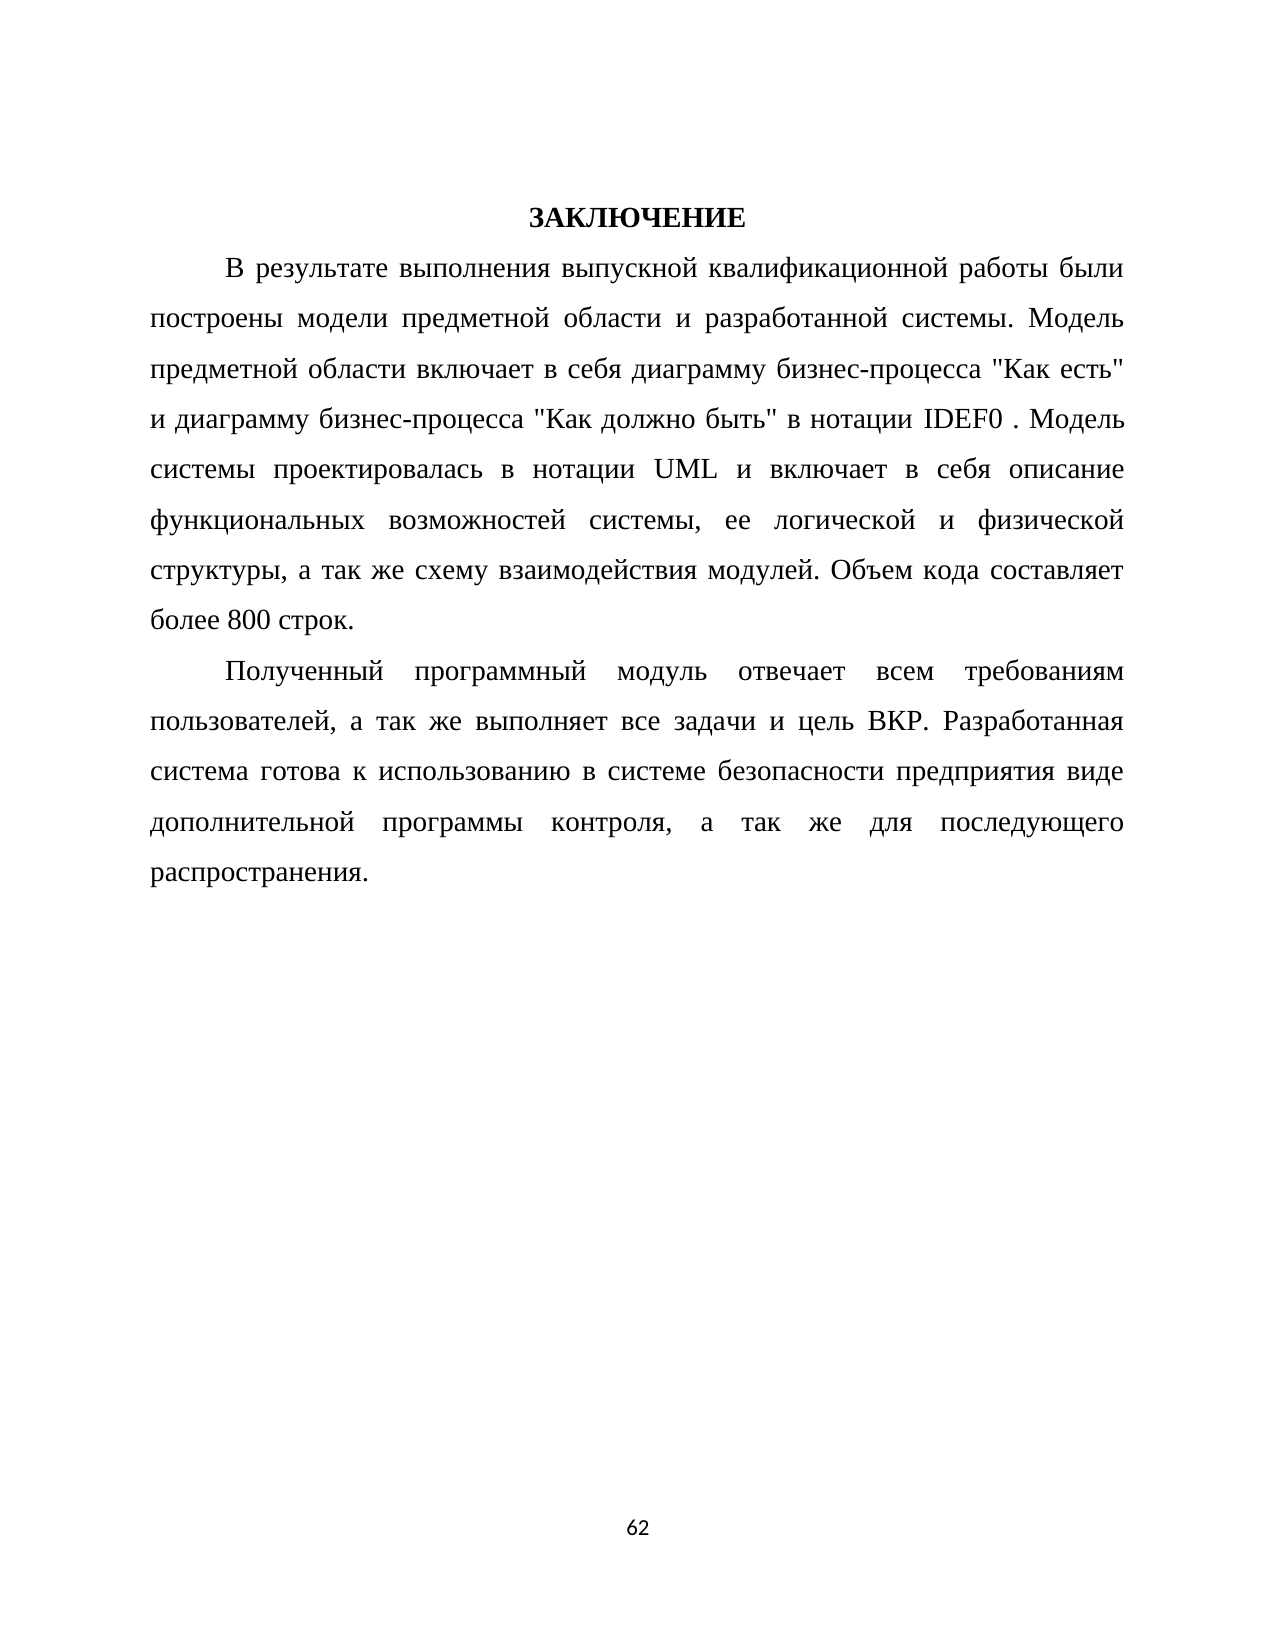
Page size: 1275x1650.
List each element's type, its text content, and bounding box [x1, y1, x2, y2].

text ЗАКЛЮЧЕНИЕ [150, 200, 1125, 233]
text Полученный программный модуль отвечает всем требованиям пользователей, а так же выполняет все задачи и цель ВКР. Разработанная система готова к использованию в системе безопасности предприятия виде дополнительной программы контроля, а так же для последующего распространения. [150, 653, 1125, 888]
text В результате выполнения выпускной квалификационной работы были построены модели предметной области и разработанной системы. Модель предметной области включает в себя диаграмму бизнес-процесса "Как есть" и диаграмму бизнес-процесса "Как должно быть" в нотации IDEF0 . Модель системы проектировалась в нотации UML и включает в себя описание функциональных возможностей системы, ее логической и физической структуры, а так же схему взаимодействия модулей. Объем кода составляет более 800 строк. [150, 250, 1125, 636]
